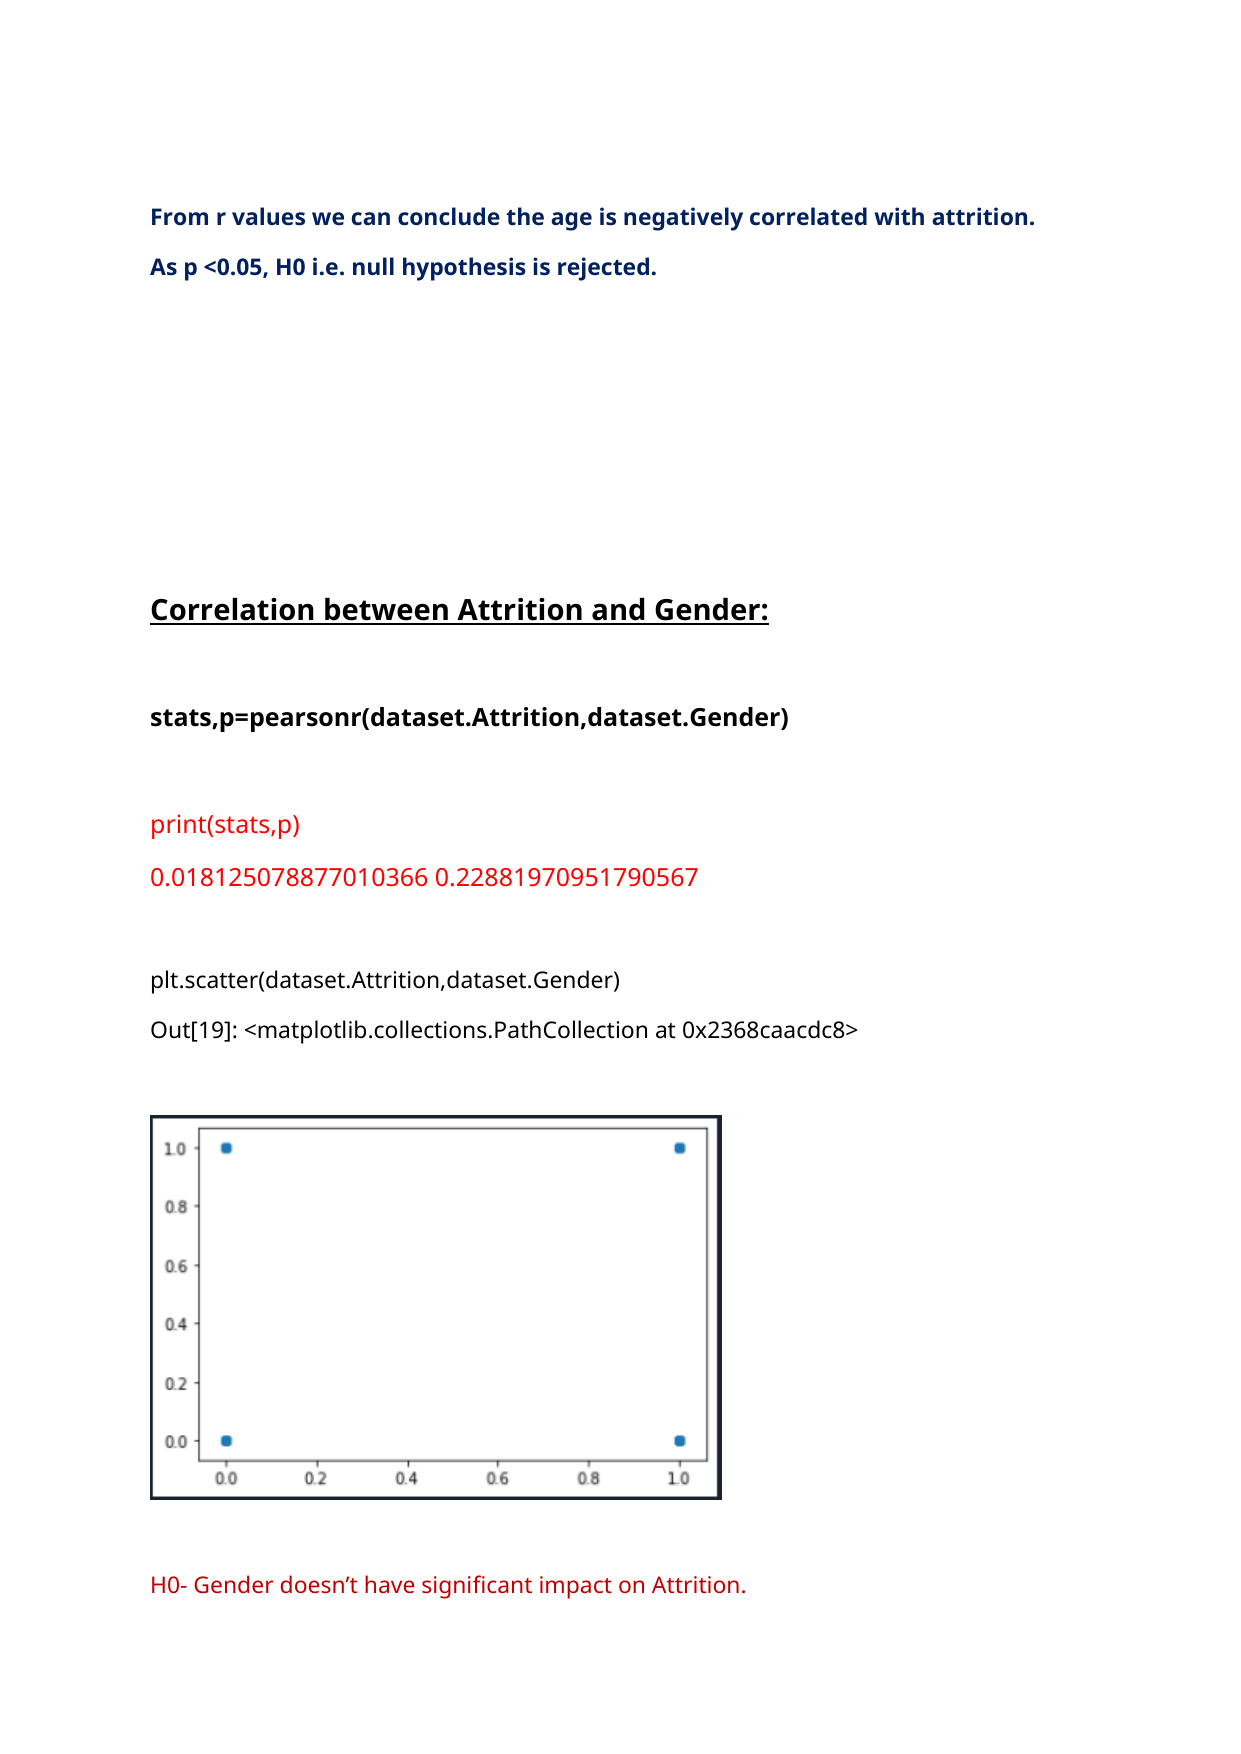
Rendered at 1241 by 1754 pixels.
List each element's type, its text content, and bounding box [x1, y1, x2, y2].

text plt.scatter(dataset.Attrition,dataset.Gender) [150, 964, 1090, 995]
text As p <0.05, H0 i.e. null hypothesis is rejected. [150, 251, 1090, 282]
text Out[19]: <matplotlib.collections.PathCollection at 0x2368caacdc8> [150, 1014, 1090, 1045]
text H0- Gender doesn’t have significant impact on Attrition. [150, 1568, 1090, 1600]
picture [150, 1115, 722, 1500]
text stats,p=pearsonr(dataset.Attrition,dataset.Gender) [150, 699, 1090, 733]
text 0.018125078877010366 0.22881970951790567 [150, 860, 1090, 894]
text print(stats,p) [150, 806, 1090, 840]
text Correlation between Attrition and Gender: [150, 589, 1090, 629]
text From r values we can conclude the age is negatively correlated with attrition. [150, 200, 1090, 232]
